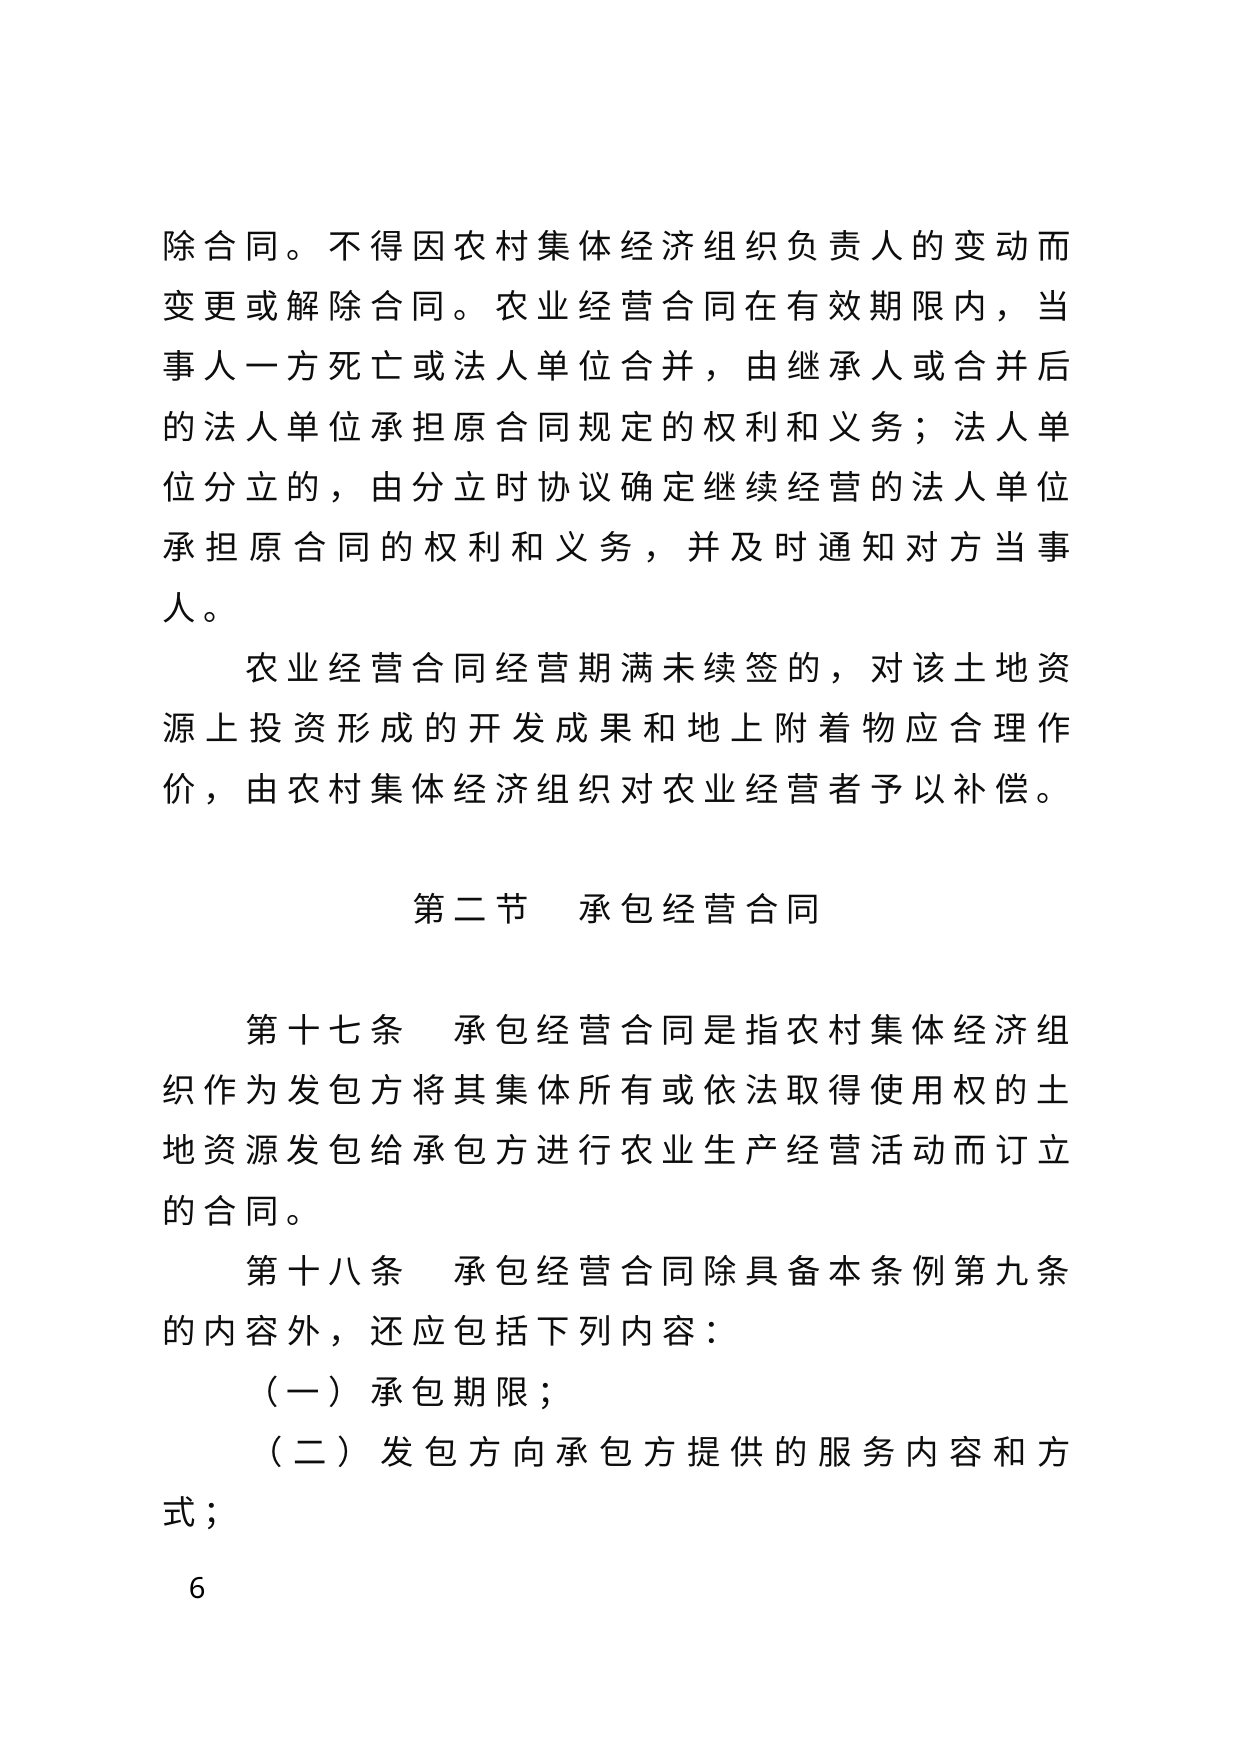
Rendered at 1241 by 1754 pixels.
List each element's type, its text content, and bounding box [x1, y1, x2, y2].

text 第十八条 承包经营合同除具备本条例第九条的内容外，还应包括下列内容： [162, 1239, 1078, 1359]
text （一）承包期限； [162, 1359, 1078, 1420]
text （二）发包方向承包方提供的服务内容和方式； [162, 1420, 1078, 1540]
text 第二节 承包经营合同 [162, 877, 1078, 937]
text 第十七条 承包经营合同是指农村集体经济组织作为发包方将其集体所有或依法取得使用权的土地资源发包给承包方进行农业生产经营活动而订立的合同。 [162, 998, 1078, 1239]
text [162, 213, 1078, 636]
text 农业经营合同经营期满未续签的，对该土地资源上投资形成的开发成果和地上附着物应合理作价，由农村集体经济组织对农业经营者予以补偿。 [162, 636, 1078, 817]
